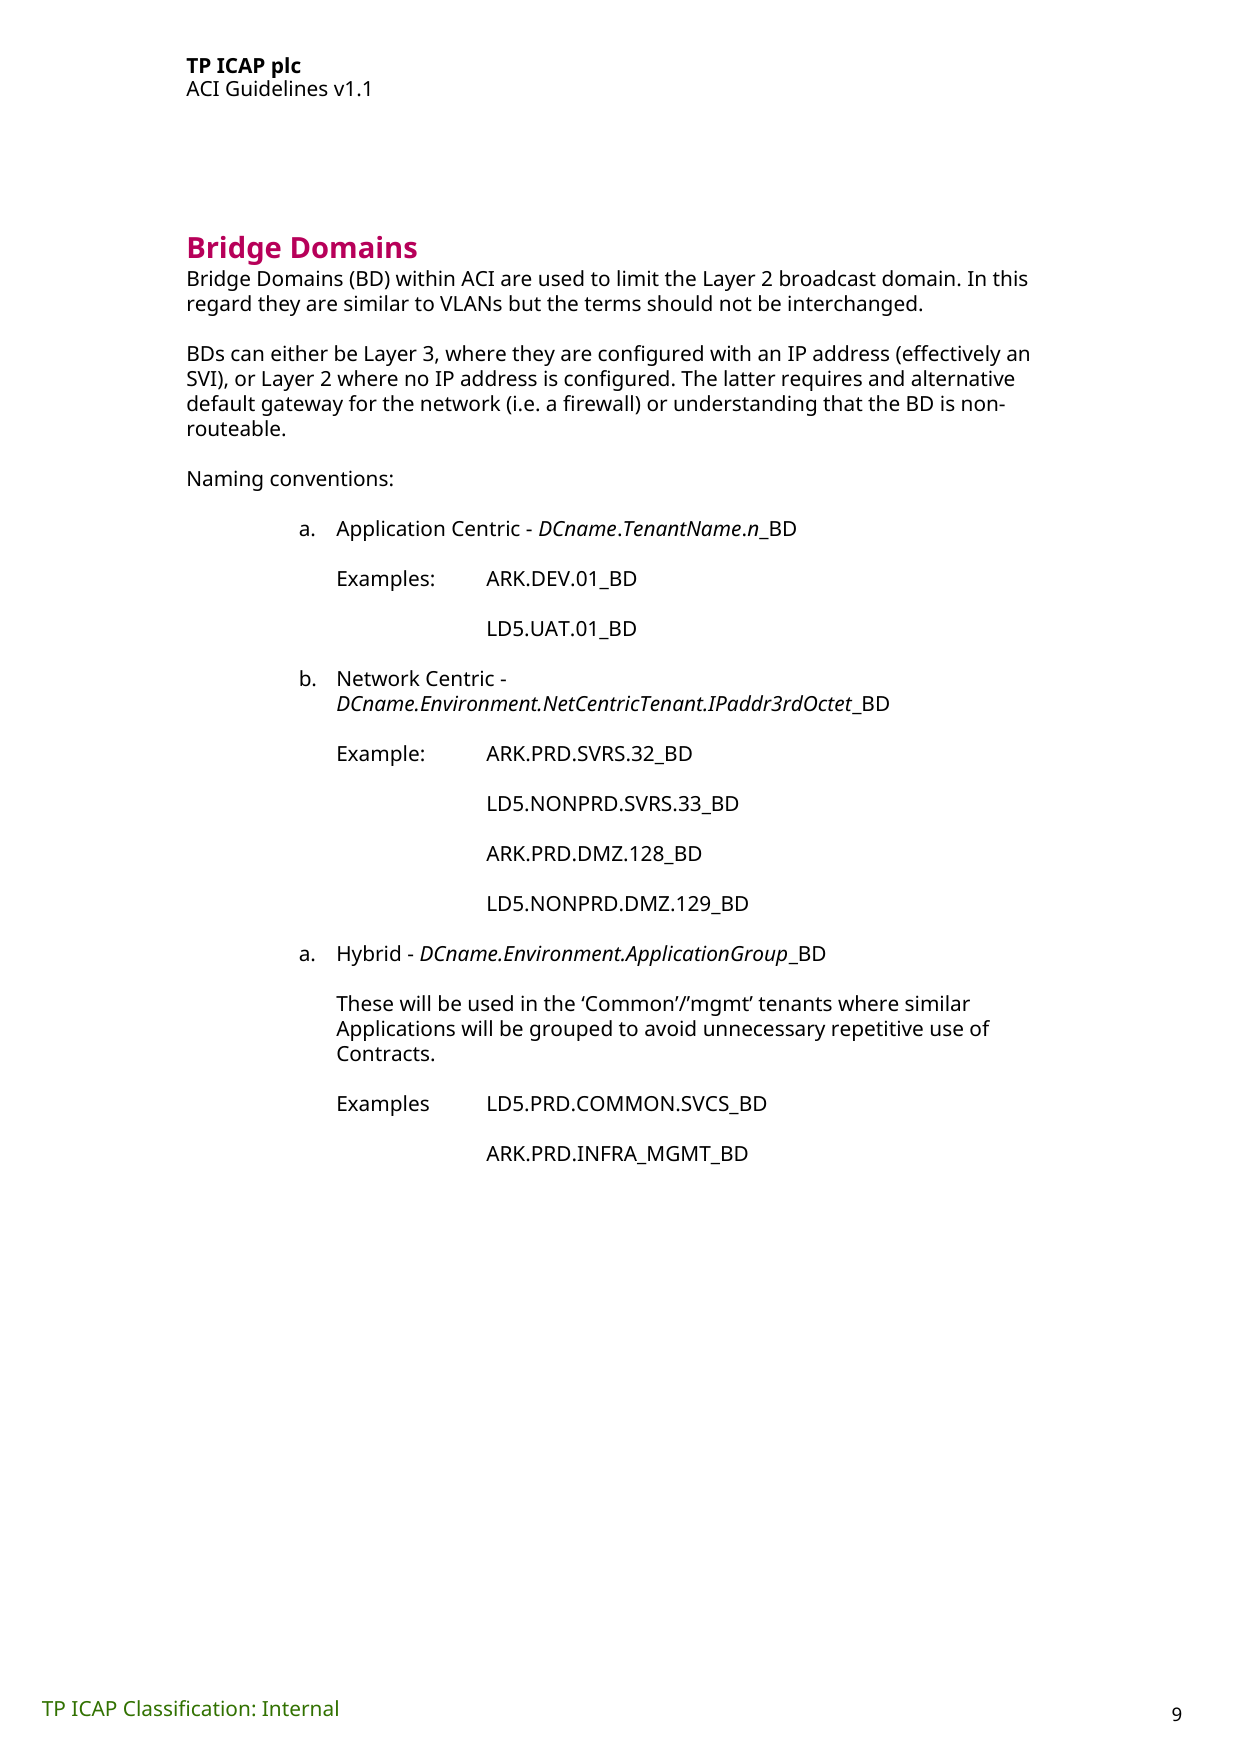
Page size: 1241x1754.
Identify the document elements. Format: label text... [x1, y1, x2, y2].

text LD5.UAT.01_BD [223, 617, 1054, 642]
text LD5.NONPRD.DMZ.129_BD [261, 892, 1054, 917]
text ARK.PRD.DMZ.128_BD [261, 842, 1054, 867]
text ARK.PRD.INFRA_MGMT_BD [261, 1142, 1054, 1167]
text BDs can either be Layer 3, where they are configured with an IP address (effectively an SVI), or Layer 2 where no IP address is configured. The latter requires and alternative default gateway for the network (i.e. a firewall) or understanding that the BD is non-routeable. [186, 342, 1054, 442]
list Application Centric - DCname.TenantName.n_BD [298, 517, 1054, 542]
text Examples: ARK.DEV.01_BD [261, 567, 1054, 592]
list Network Centric - DCname.Environment.NetCentricTenant.IPaddr3rdOctet_BD [298, 667, 1054, 717]
text Example: ARK.PRD.SVRS.32_BD [261, 742, 1054, 767]
text These will be used in the ‘Common’/’mgmt’ tenants where similar Applications will be grouped to avoid unnecessary repetitive use of Contracts. [336, 992, 1054, 1067]
text Naming conventions: [186, 467, 1054, 492]
subtitle Bridge Domains [186, 227, 1054, 267]
list Hybrid - DCname.Environment.ApplicationGroup_BD [298, 942, 1054, 967]
text LD5.NONPRD.SVRS.33_BD [261, 792, 1054, 817]
text Bridge Domains (BD) within ACI are used to limit the Layer 2 broadcast domain. In this regard they are similar to VLANs but the terms should not be interchanged. [186, 267, 1054, 317]
text Examples LD5.PRD.COMMON.SVCS_BD [261, 1092, 1054, 1117]
